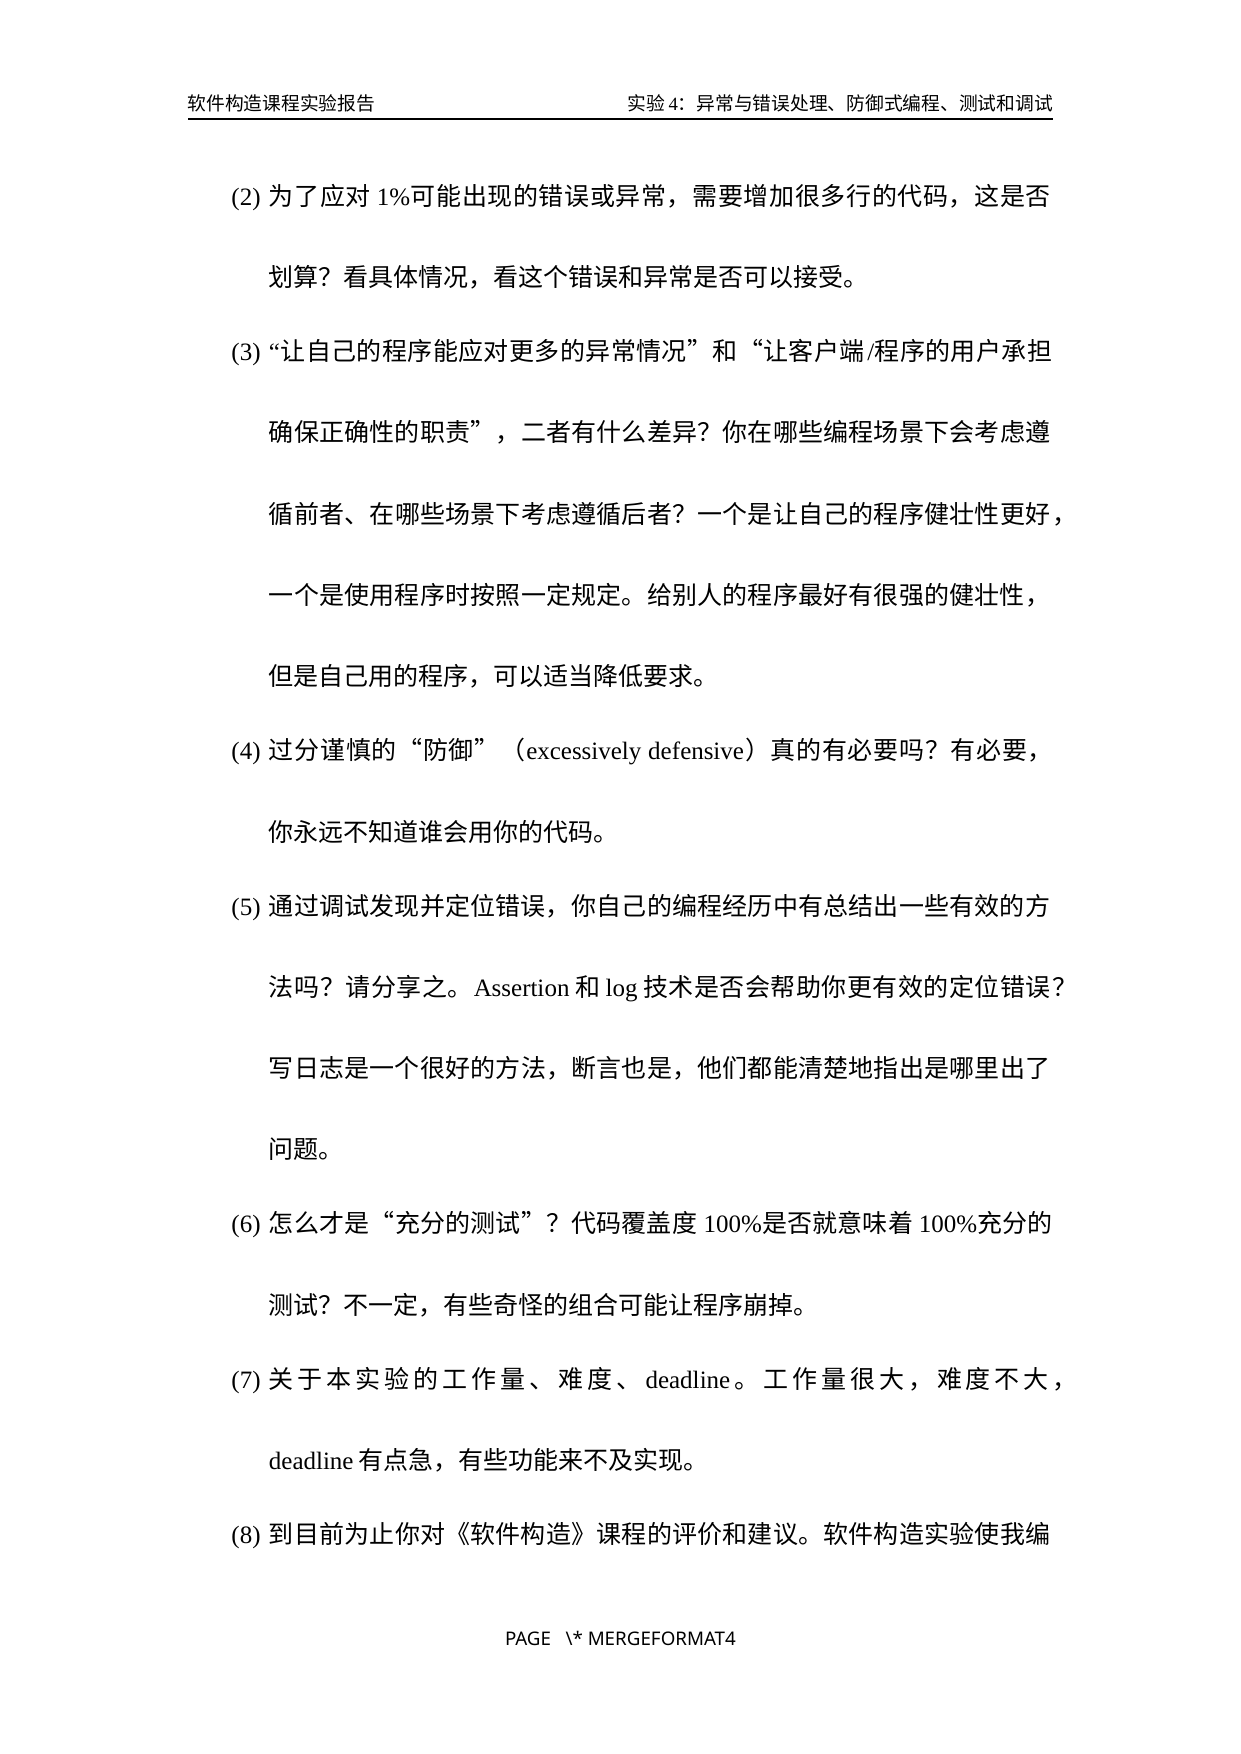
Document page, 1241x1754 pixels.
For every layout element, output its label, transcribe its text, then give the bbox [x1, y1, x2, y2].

list 怎么才是“充分的测试”？代码覆盖度100%是否就意味着100%充分的测试？不一定，有些奇怪的组合可能让程序崩掉。 [231, 1189, 1053, 1336]
list 关于本实验的工作量、难度、deadline。工作量很大，难度不大，deadline有点急，有些功能来不及实现。 [231, 1345, 1053, 1491]
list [231, 1500, 1053, 1565]
list 通过调试发现并定位错误，你自己的编程经历中有总结出一些有效的方法吗？请分享之。Assertion和log技术是否会帮助你更有效的定位错误？写日志是一个很好的方法，断言也是，他们都能清楚地指出是哪里出了问题。 [231, 872, 1053, 1180]
list “让自己的程序能应对更多的异常情况”和“让客户端/程序的用户承担确保正确性的职责”，二者有什么差异？你在哪些编程场景下会考虑遵循前者、在哪些场景下考虑遵循后者？一个是让自己的程序健壮性更好，一个是使用程序时按照一定规定。给别人的程序最好有很强的健壮性，但是自己用的程序，可以适当降低要求。 [231, 317, 1053, 707]
list 过分谨慎的“防御”（excessively defensive）真的有必要吗？有必要，你永远不知道谁会用你的代码。 [231, 716, 1053, 863]
list 为了应对1%可能出现的错误或异常，需要增加很多行的代码，这是否划算？看具体情况，看这个错误和异常是否可以接受。 [231, 162, 1053, 308]
